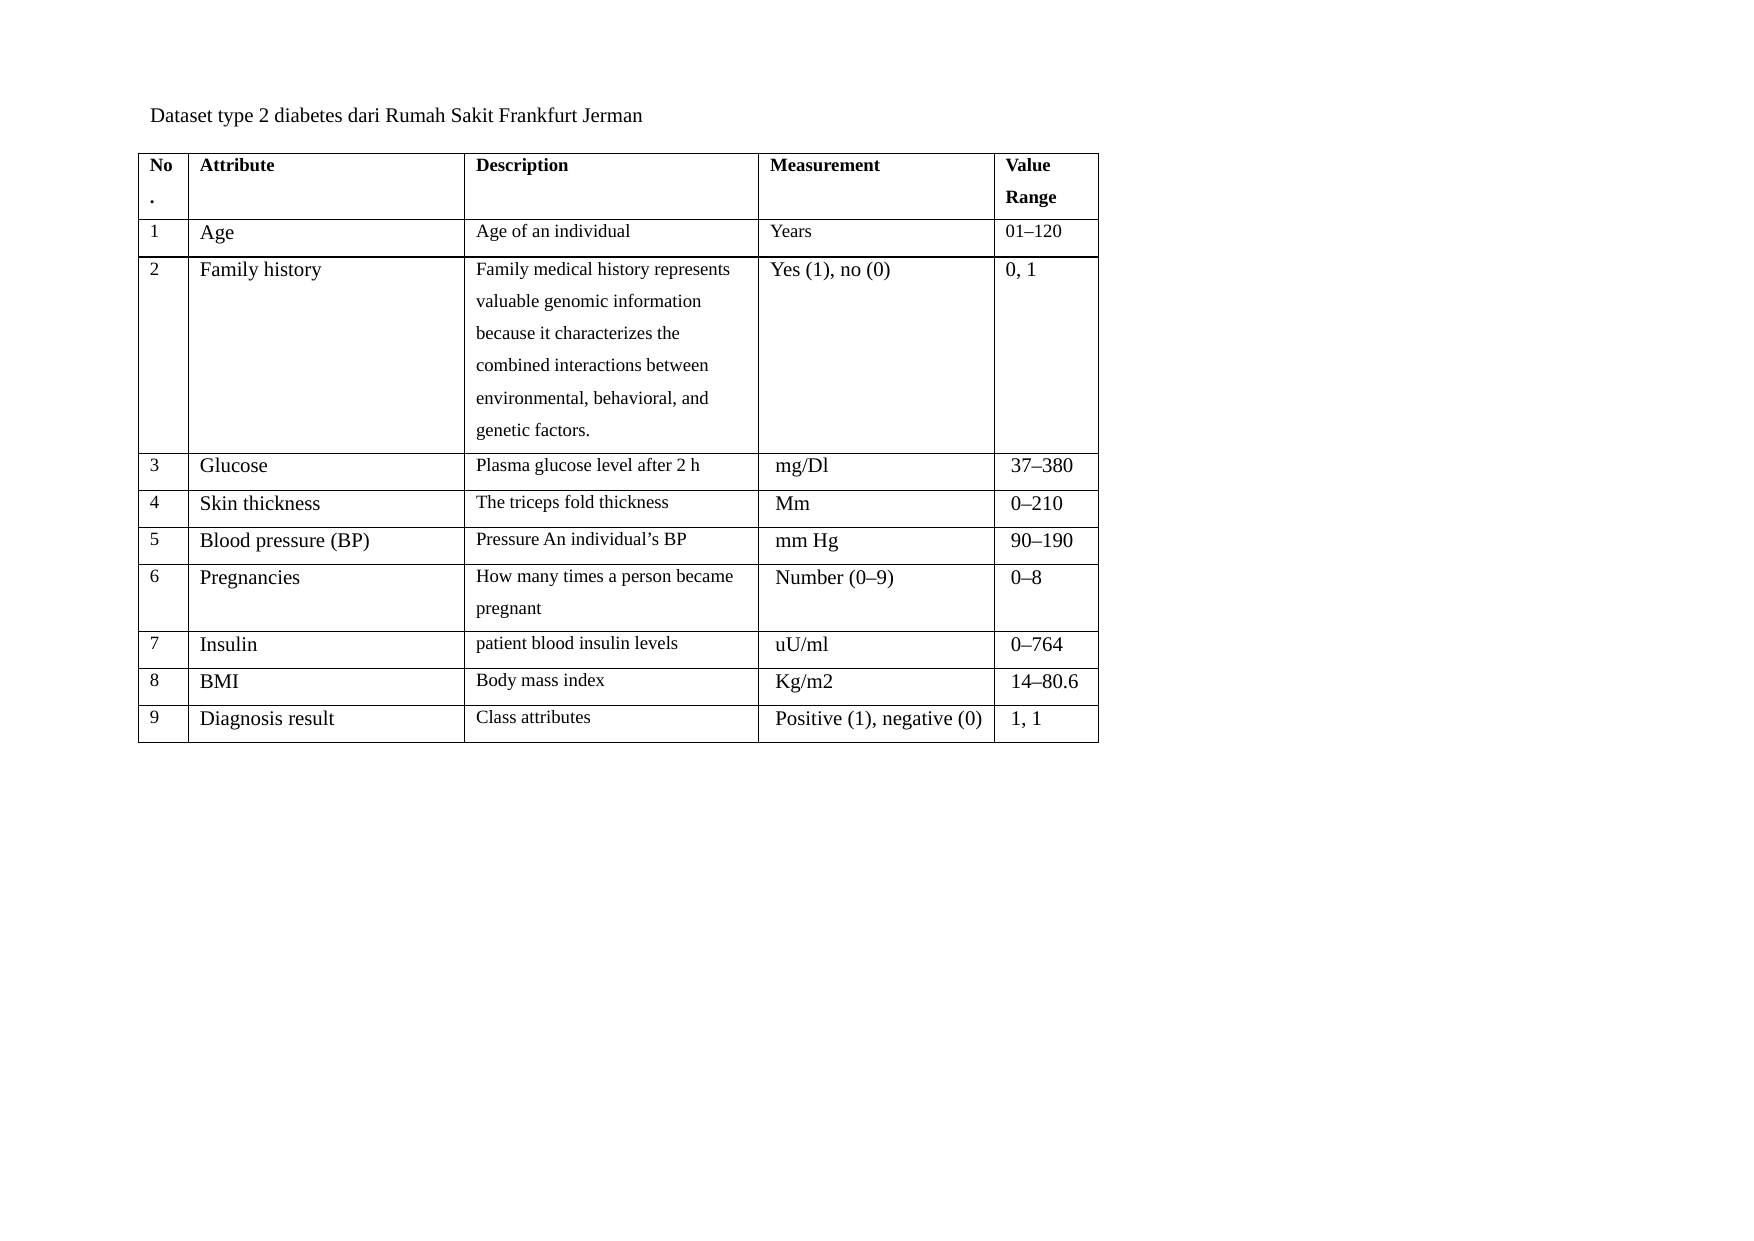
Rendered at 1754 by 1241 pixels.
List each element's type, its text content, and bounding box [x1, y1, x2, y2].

table_cell 14–80.6 [995, 669, 1098, 705]
table_cell 9 [139, 706, 188, 742]
table_cell Yes (1), no (0) [759, 258, 994, 452]
table_header Value Range [995, 154, 1098, 219]
table_cell 0, 1 [995, 258, 1098, 452]
table_header No. [139, 154, 188, 219]
table_cell Years [759, 220, 994, 256]
table_cell 5 [139, 528, 188, 564]
table_cell 7 [139, 632, 188, 668]
table_cell Family medical history represents valuable genomic information because it characterizes the combined interactions between environmental, behavioral, and genetic factors. [465, 258, 758, 452]
table_cell 8 [139, 669, 188, 705]
table_cell Skin thickness [189, 491, 464, 527]
table_cell Pressure An individual’s BP [465, 528, 758, 564]
table_cell Age of an individual [465, 220, 758, 256]
table_cell How many times a person became pregnant [465, 565, 758, 631]
table_header Description [465, 154, 758, 219]
table_cell Positive (1), negative (0) [759, 706, 994, 742]
table_cell Insulin [189, 632, 464, 668]
table_cell 3 [139, 454, 188, 489]
table_cell mg/Dl [759, 454, 994, 489]
table_cell 0–210 [995, 491, 1098, 527]
table_cell Age [189, 220, 464, 256]
table_cell Mm [759, 491, 994, 527]
table_cell Class attributes [465, 706, 758, 742]
table_cell Family history [189, 258, 464, 452]
table_cell Pregnancies [189, 565, 464, 631]
table_cell 2 [139, 258, 188, 452]
table_header Attribute [189, 154, 464, 219]
table_header Measurement [759, 154, 994, 219]
table_cell The triceps fold thickness [465, 491, 758, 527]
table_cell Body mass index [465, 669, 758, 705]
table_cell 01–120 [995, 220, 1098, 256]
table_cell Glucose [189, 454, 464, 489]
table_cell patient blood insulin levels [465, 632, 758, 668]
table_cell 4 [139, 491, 188, 527]
table_cell Diagnosis result [189, 706, 464, 742]
table_cell 0–764 [995, 632, 1098, 668]
table_cell 37–380 [995, 454, 1098, 489]
table_cell BMI [189, 669, 464, 705]
table_cell Kg/m2 [759, 669, 994, 705]
table_cell Plasma glucose level after 2 h [465, 454, 758, 489]
table_cell 1, 1 [995, 706, 1098, 742]
table_cell 6 [139, 565, 188, 631]
text Dataset type 2 diabetes dari Rumah Sakit Frankfurt Jerman [150, 103, 1604, 127]
table_cell uU/ml [759, 632, 994, 668]
table_cell mm Hg [759, 528, 994, 564]
table_cell 90–190 [995, 528, 1098, 564]
table_cell 0–8 [995, 565, 1098, 631]
table_cell Blood pressure (BP) [189, 528, 464, 564]
table_cell Number (0–9) [759, 565, 994, 631]
table_cell 1 [139, 220, 188, 256]
